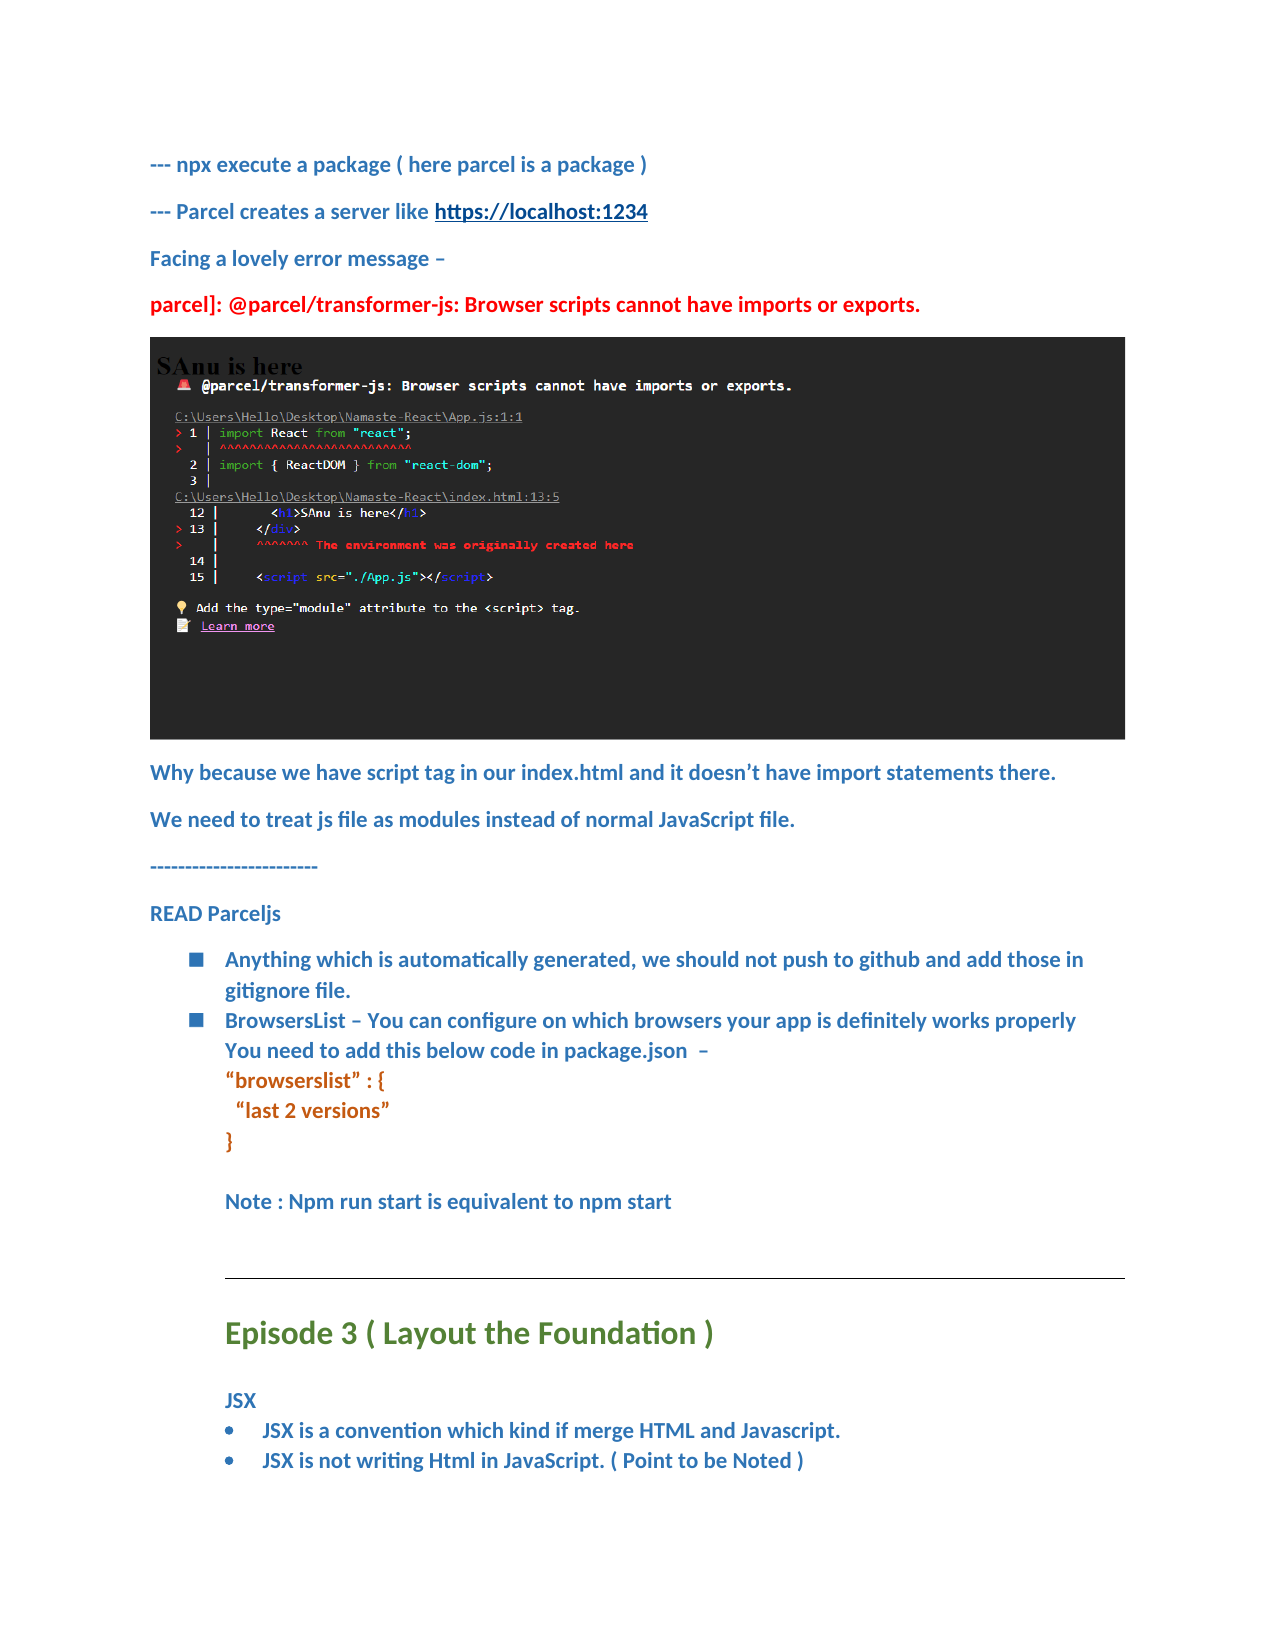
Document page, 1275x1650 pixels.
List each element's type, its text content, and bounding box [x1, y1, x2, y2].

list Anything which is automatically generated, we should not push to github and add those in gitignore file. [187, 946, 1125, 1004]
text parcel]: @parcel/transformer-js: Browser scripts cannot have imports or exports. [150, 291, 1125, 319]
list } [225, 1127, 1125, 1155]
text --- npx execute a package ( here parcel is a package ) [150, 150, 1125, 178]
list JSX is a convention which kind if merge HTML and Javascript. [225, 1416, 1125, 1444]
list BrowsersList – You can configure on which browsers your app is definitely works properly [187, 1006, 1125, 1034]
list Note : Npm run start is equivalent to npm start [225, 1187, 1125, 1215]
list “browserslist” : { [225, 1066, 1125, 1094]
text ------------------------ [150, 852, 1125, 880]
list JSX [225, 1386, 1125, 1414]
picture [150, 337, 1125, 740]
text --- Parcel creates a server like https://localhost:1234 [150, 197, 1125, 225]
list JSX is not writing Html in JavaScript. ( Point to be Noted ) [225, 1446, 1125, 1474]
text Facing a lovely error message – [150, 244, 1125, 272]
text Why because we have script tag in our index.html and it doesn’t have import statements there. [150, 758, 1125, 786]
list “last 2 versions” [225, 1097, 1125, 1125]
text We need to treat js file as modules instead of normal JavaScript file. [150, 805, 1125, 833]
text READ Parceljs [150, 899, 1125, 927]
list Episode 3 ( Layout the Foundation ) [225, 1312, 1125, 1352]
list You need to add this below code in package.json – [225, 1036, 1125, 1064]
